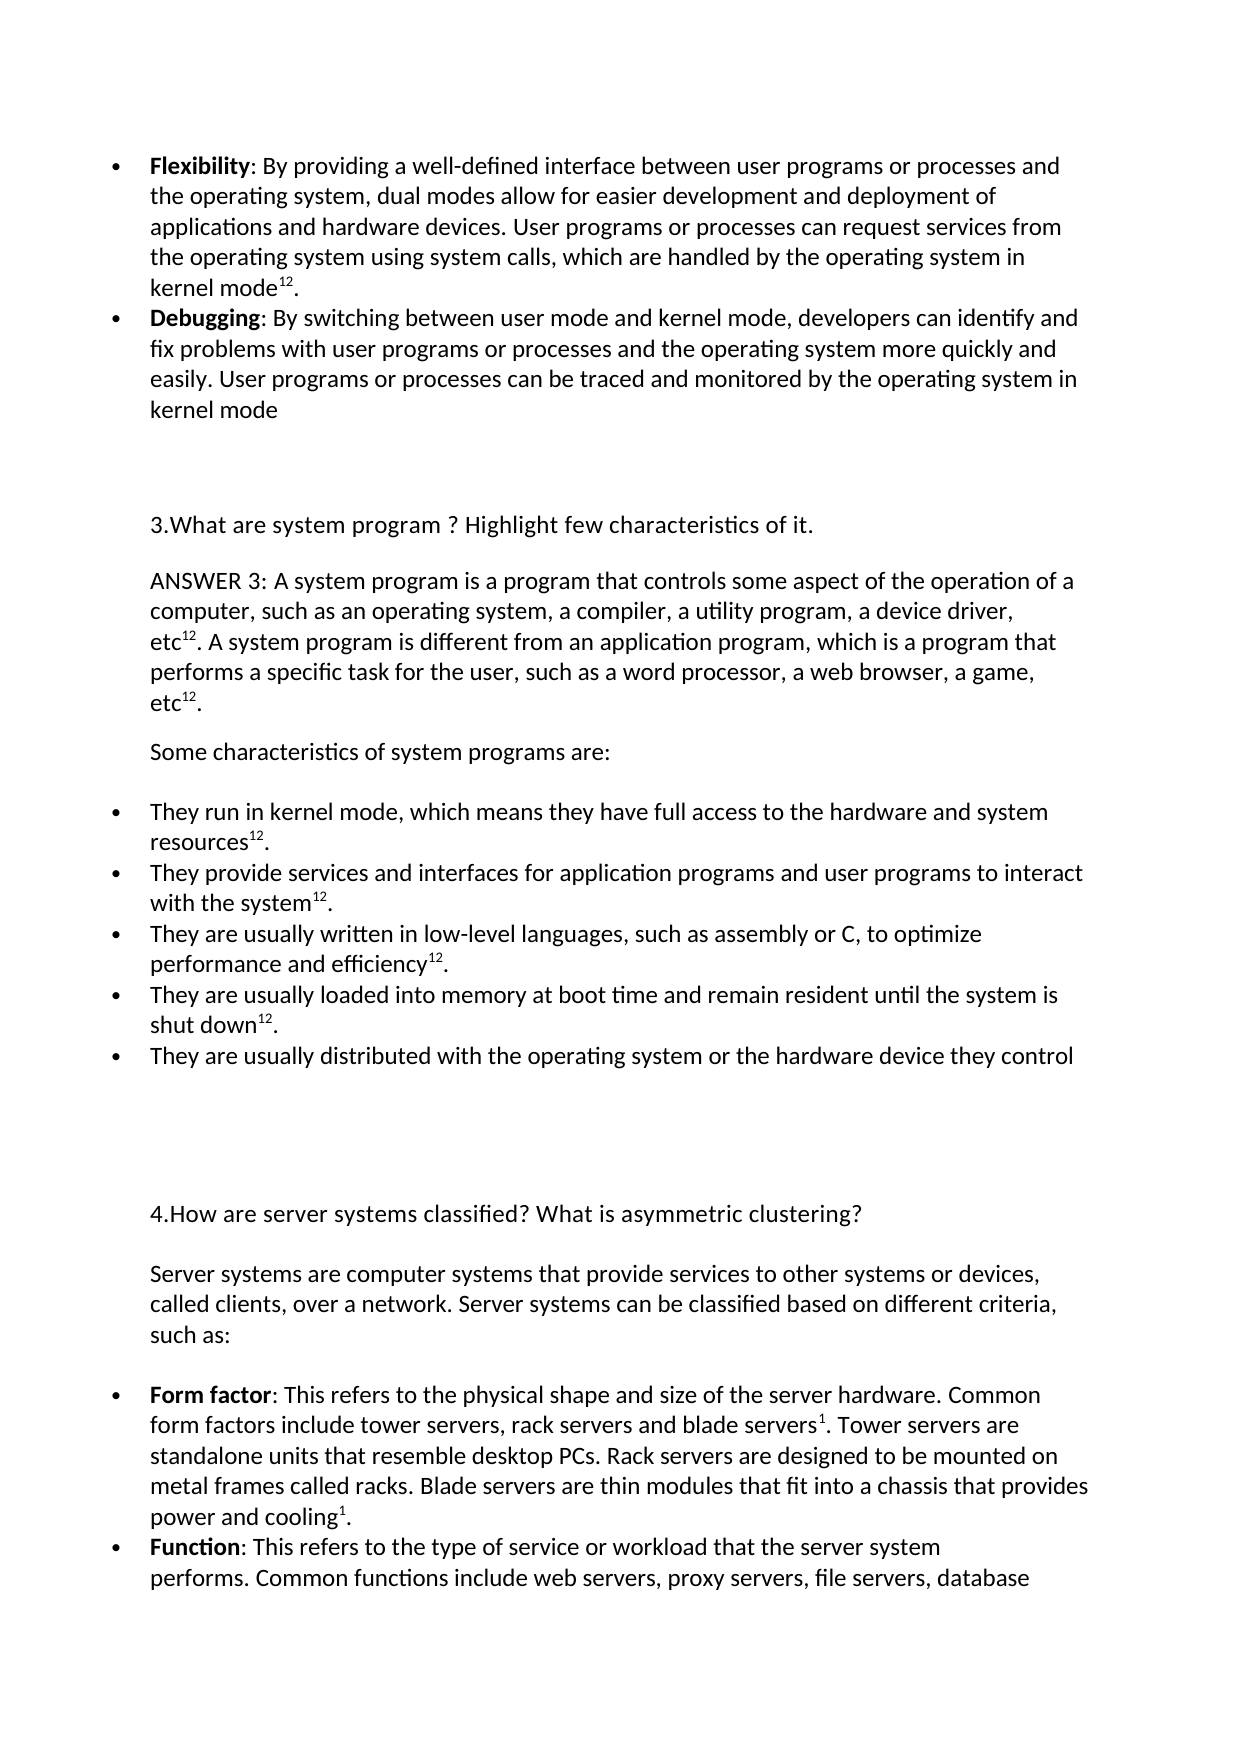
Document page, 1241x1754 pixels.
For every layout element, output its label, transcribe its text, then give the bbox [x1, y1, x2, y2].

list They are usually written in low-level languages, such as assembly or C, to optimize performance and efficiency12. [112, 918, 1090, 979]
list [112, 1531, 1090, 1592]
list They are usually distributed with the operating system or the hardware device they control [112, 1040, 1090, 1071]
text 3.What are system program ? Highlight few characteristics of it. [150, 509, 1090, 540]
text 4.How are server systems classified? What is asymmetric clustering? [150, 1198, 1090, 1229]
list They provide services and interfaces for application programs and user programs to interact with the system12. [112, 857, 1090, 918]
text Server systems are computer systems that provide services to other systems or devices, called clients, over a network. Server systems can be classified based on different criteria, such as: [150, 1258, 1090, 1349]
list Debugging: By switching between user mode and kernel mode, developers can identify and fix problems with user programs or processes and the operating system more quickly and easily. User programs or processes can be traced and monitored by the operating system in kernel mode [112, 303, 1090, 425]
list They run in kernel mode, which means they have full access to the hardware and system resources12. [112, 796, 1090, 857]
text ANSWER 3: A system program is a program that controls some aspect of the operation of a computer, such as an operating system, a compiler, a utility program, a device driver, etc12. A system program is different from an application program, which is a program that performs a specific task for the user, such as a word processor, a web browser, a game, etc12. [150, 565, 1090, 717]
list Flexibility: By providing a well-defined interface between user programs or processes and the operating system, dual modes allow for easier development and deployment of applications and hardware devices. User programs or processes can request services from the operating system using system calls, which are handled by the operating system in kernel mode12. [112, 150, 1090, 303]
list Form factor: This refers to the physical shape and size of the server hardware. Common form factors include tower servers, rack servers and blade servers1. Tower servers are standalone units that resemble desktop PCs. Rack servers are designed to be mounted on metal frames called racks. Blade servers are thin modules that fit into a chassis that provides power and cooling1. [112, 1379, 1090, 1531]
list They are usually loaded into memory at boot time and remain resident until the system is shut down12. [112, 979, 1090, 1040]
text Some characteristics of system programs are: [150, 736, 1090, 767]
